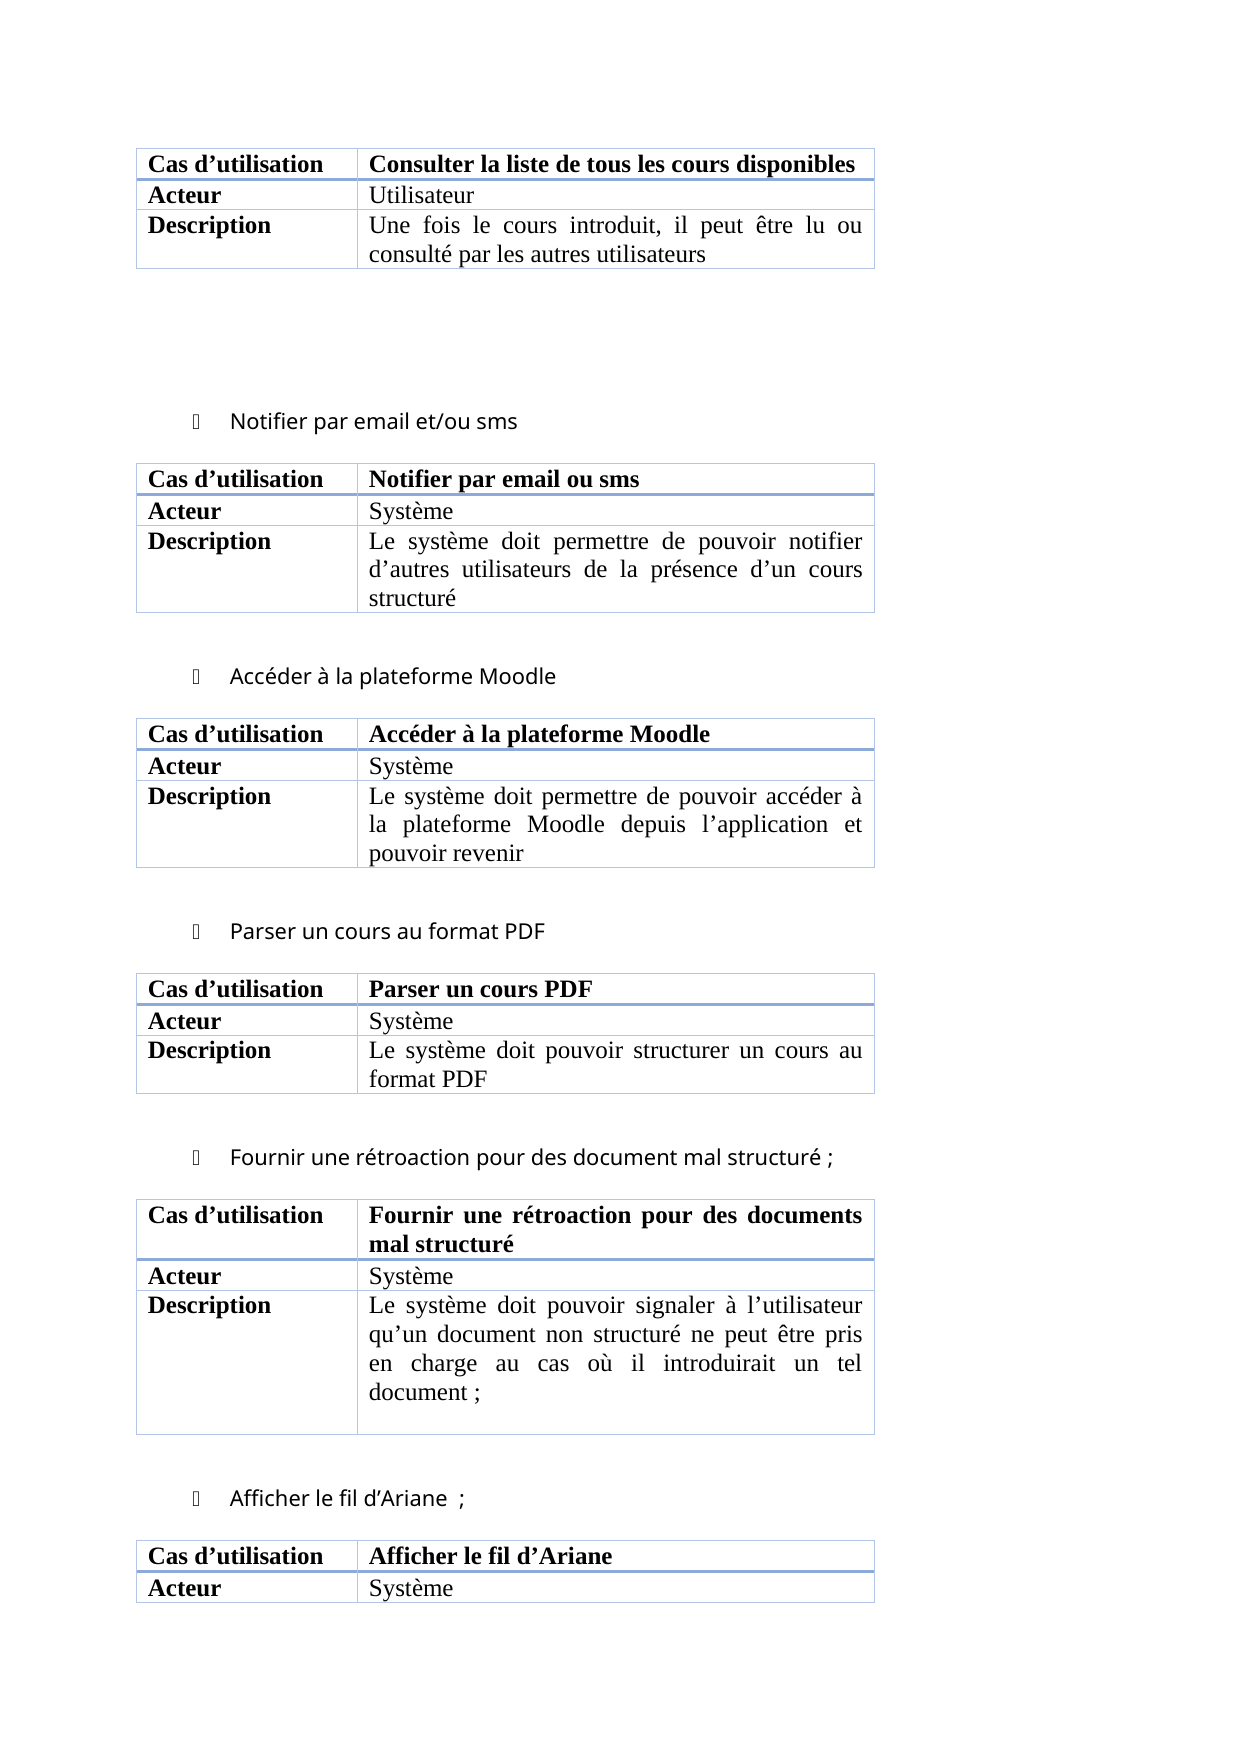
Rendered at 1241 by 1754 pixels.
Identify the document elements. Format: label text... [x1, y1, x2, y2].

table_header Cas d’utilisation [137, 1200, 357, 1258]
table_cell Le système doit permettre de pouvoir accéder à la plateforme Moodle depuis l’application et pouvoir revenir [358, 781, 874, 867]
table_cell Acteur [137, 751, 357, 780]
table_cell Description [137, 1291, 357, 1434]
table_header Accéder à la plateforme Moodle [358, 719, 874, 748]
table_cell Description [137, 781, 357, 867]
table_cell Une fois le cours introduit, il peut être lu ou consulté par les autres utilisateurs [358, 210, 874, 268]
table_cell Système [358, 1573, 874, 1602]
list Notifier par email et/ou sms [192, 406, 1093, 436]
table_cell Système [358, 751, 874, 780]
table_header Cas d’utilisation [137, 464, 357, 493]
table_cell Système [358, 1006, 874, 1034]
table_header Consulter la liste de tous les cours disponibles [358, 149, 874, 177]
table_cell Système [358, 1261, 874, 1289]
table_cell Acteur [137, 1261, 357, 1289]
table_cell Acteur [137, 496, 357, 525]
table_header Parser un cours PDF [358, 974, 874, 1003]
list Afficher le fil d’Ariane ; [192, 1483, 1093, 1513]
table_header Notifier par email ou sms [358, 464, 874, 493]
table_cell Description [137, 526, 357, 612]
table_cell Acteur [137, 1006, 357, 1034]
table_cell Le système doit permettre de pouvoir notifier d’autres utilisateurs de la présence d’un cours structuré [358, 526, 874, 612]
table_cell Acteur [137, 1573, 357, 1602]
table_cell Description [137, 210, 357, 268]
table_cell Système [358, 496, 874, 525]
table_header Afficher le fil d’Ariane [358, 1541, 874, 1570]
table_header Cas d’utilisation [137, 149, 357, 177]
table_cell Le système doit pouvoir signaler à l’utilisateur qu’un document non structuré ne peut être pris en charge au cas où il introduirait un tel document ; [358, 1291, 874, 1434]
table_cell Acteur [137, 181, 357, 209]
table_header Cas d’utilisation [137, 974, 357, 1003]
table_header Fournir une rétroaction pour des documents mal structuré [358, 1200, 874, 1258]
list Accéder à la plateforme Moodle [192, 661, 1093, 691]
table_header Cas d’utilisation [137, 719, 357, 748]
list Fournir une rétroaction pour des document mal structuré ; [192, 1142, 1093, 1172]
table_header Cas d’utilisation [137, 1541, 357, 1570]
table_cell Description [137, 1036, 357, 1093]
table_cell Utilisateur [358, 181, 874, 209]
table_cell Le système doit pouvoir structurer un cours au format PDF [358, 1036, 874, 1093]
list Parser un cours au format PDF [192, 916, 1093, 946]
